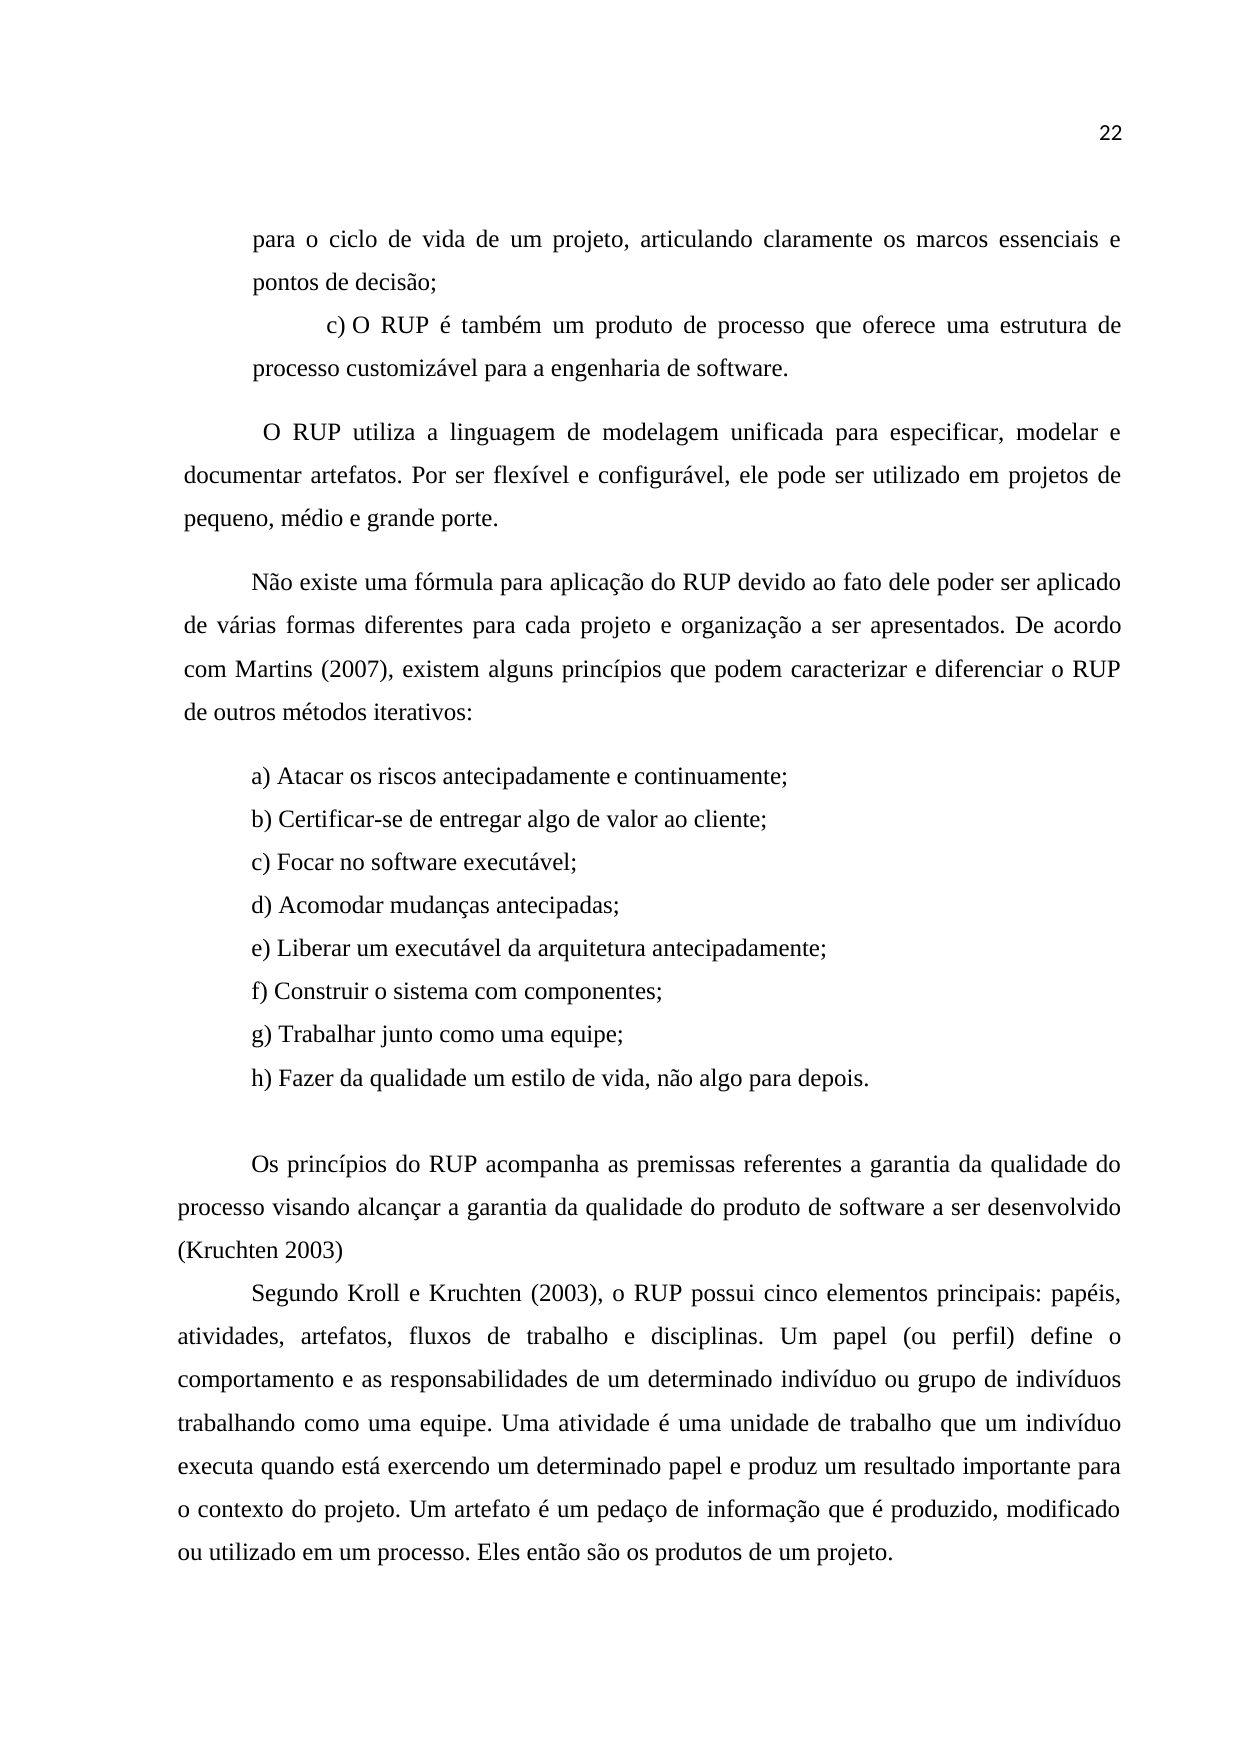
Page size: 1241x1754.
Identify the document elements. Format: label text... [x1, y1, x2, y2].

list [252, 224, 1122, 296]
text Não existe uma fórmula para aplicação do RUP devido ao fato dele poder ser aplicado de várias formas diferentes para cada projeto e organização a ser apresentados. De acordo com Martins (2007), existem alguns princípios que podem caracterizar e diferenciar o RUP de outros métodos iterativos: [183, 567, 1122, 726]
list O RUP é também um produto de processo que oferece uma estrutura de processo customizável para a engenharia de software. [252, 310, 1122, 382]
text a) Atacar os riscos antecipadamente e continuamente; b) Certificar-se de entregar algo de valor ao cliente; c) Focar no software executável; d) Acomodar mudanças antecipadas; e) Liberar um executável da arquitetura antecipadamente; f) Construir o sistema com componentes; g) Trabalhar junto como uma equipe; h) Fazer da qualidade um estilo de vida, não algo para depois. [251, 761, 1122, 1091]
text Segundo Kroll e Kruchten (2003), o RUP possui cinco elementos principais: papéis, atividades, artefatos, fluxos de trabalho e disciplinas. Um papel (ou perfil) define o comportamento e as responsabilidades de um determinado indivíduo ou grupo de indivíduos trabalhando como uma equipe. Uma atividade é uma unidade de trabalho que um indivíduo executa quando está exercendo um determinado papel e produz um resultado importante para o contexto do projeto. Um artefato é um pedaço de informação que é produzido, modificado ou utilizado em um processo. Eles então são os produtos de um projeto. [177, 1278, 1122, 1566]
text Os princípios do RUP acompanha as premissas referentes a garantia da qualidade do processo visando alcançar a garantia da qualidade do produto de software a ser desenvolvido (Kruchten 2003) [177, 1149, 1122, 1264]
text O RUP utiliza a linguagem de modelagem unificada para especificar, modelar e documentar artefatos. Por ser flexível e configurável, ele pode ser utilizado em projetos de pequeno, médio e grande porte. [183, 417, 1122, 532]
